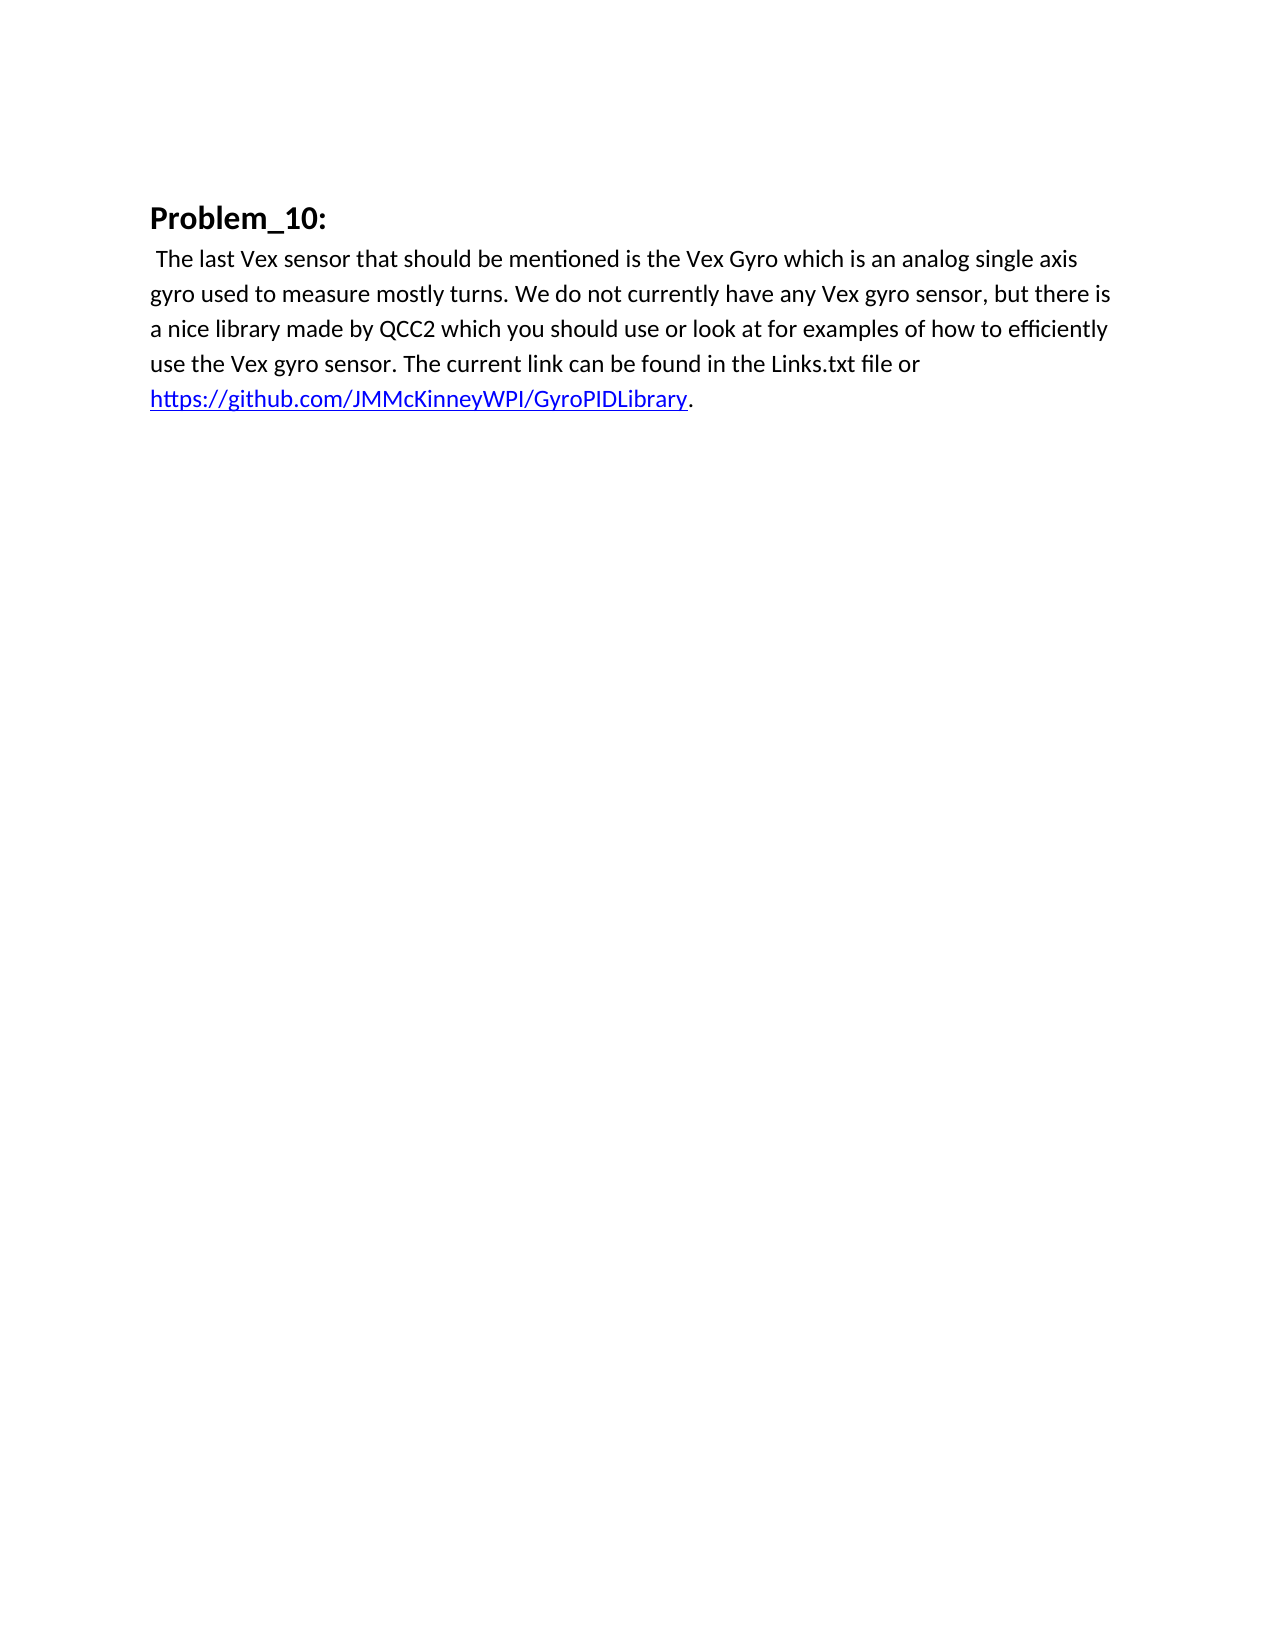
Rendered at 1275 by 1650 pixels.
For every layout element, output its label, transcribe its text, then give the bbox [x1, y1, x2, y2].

text The last Vex sensor that should be mentioned is the Vex Gyro which is an analog single axis gyro used to measure mostly turns. We do not currently have any Vex gyro sensor, but there is a nice library made by QCC2 which you should use or look at for examples of how to efficiently use the Vex gyro sensor. The current link can be found in the Links.txt file or https://github.com/JMMcKinneyWPI/GyroPIDLibrary. [150, 243, 1125, 414]
text Problem_10: [150, 197, 1125, 237]
